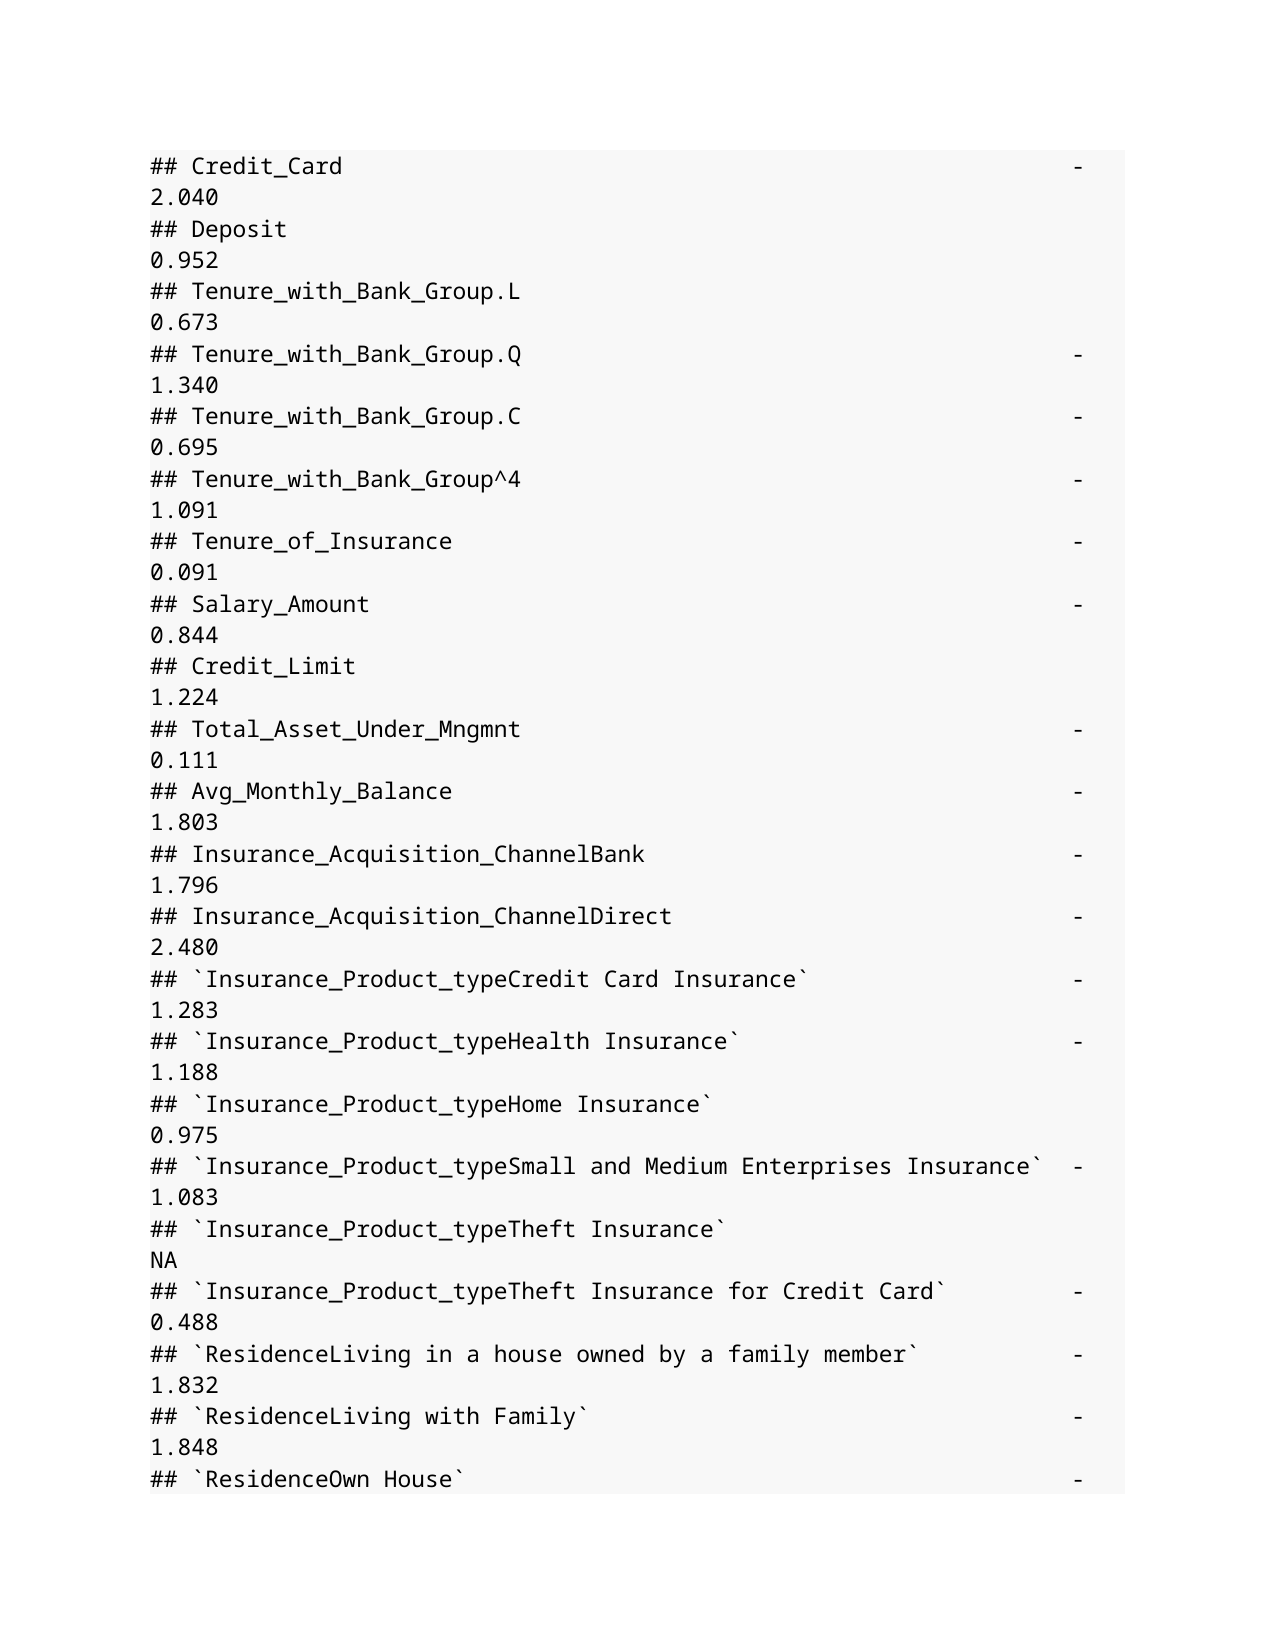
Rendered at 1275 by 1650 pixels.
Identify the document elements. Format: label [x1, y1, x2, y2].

text [150, 150, 1125, 1494]
